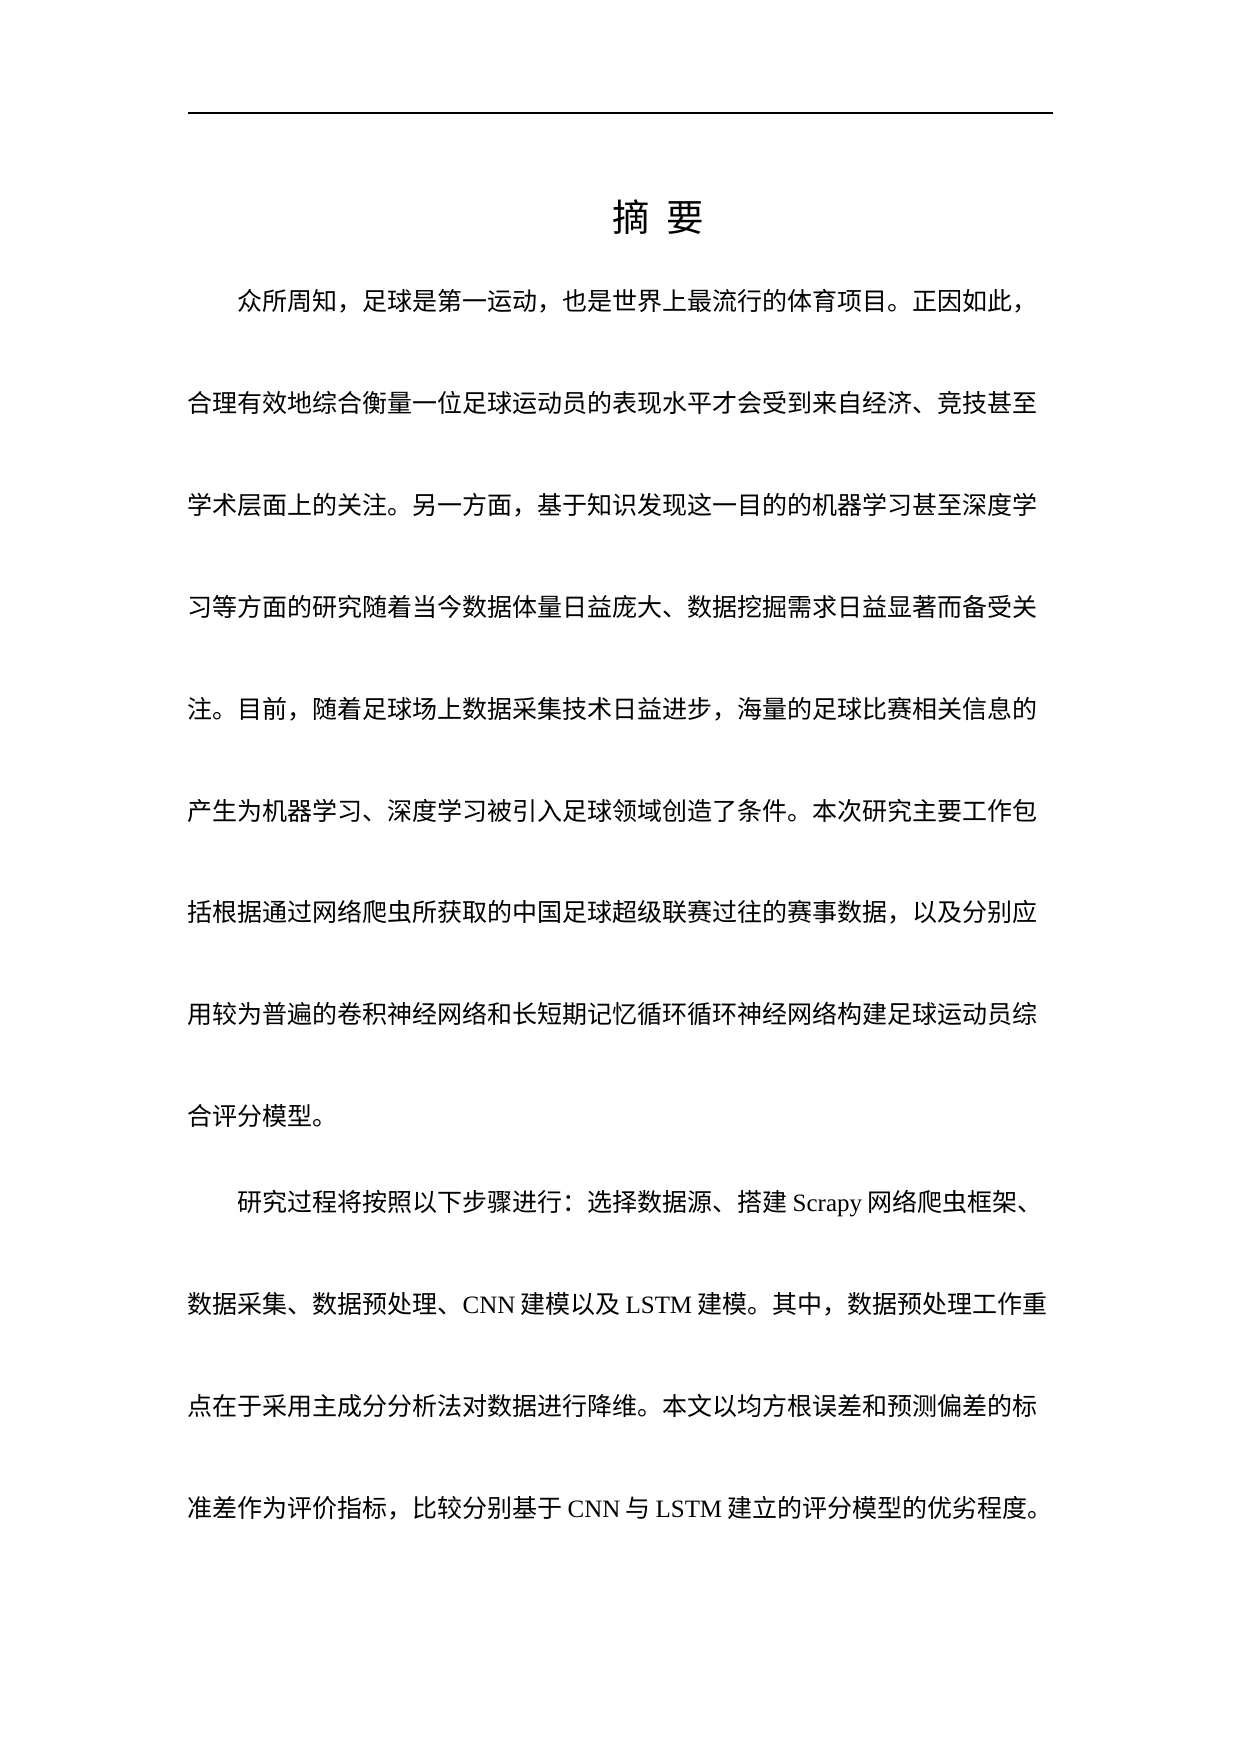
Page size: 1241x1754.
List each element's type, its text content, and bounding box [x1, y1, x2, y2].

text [187, 1167, 1053, 1540]
text 众所周知，足球是第一运动，也是世界上最流行的体育项目。正因如此，合理有效地综合衡量一位足球运动员的表现水平才会受到来自经济、竞技甚至学术层面上的关注。另一方面，基于知识发现这一目的的机器学习甚至深度学习等方面的研究随着当今数据体量日益庞大、数据挖掘需求日益显著而备受关注。目前，随着足球场上数据采集技术日益进步，海量的足球比赛相关信息的产生为机器学习、深度学习被引入足球领域创造了条件。本次研究主要工作包括根据通过网络爬虫所获取的中国足球超级联赛过往的赛事数据，以及分别应用较为普遍的卷积神经网络和长短期记忆循环循环神经网络构建足球运动员综合评分模型。 [187, 266, 1053, 1149]
text 摘 要 [187, 181, 1053, 249]
